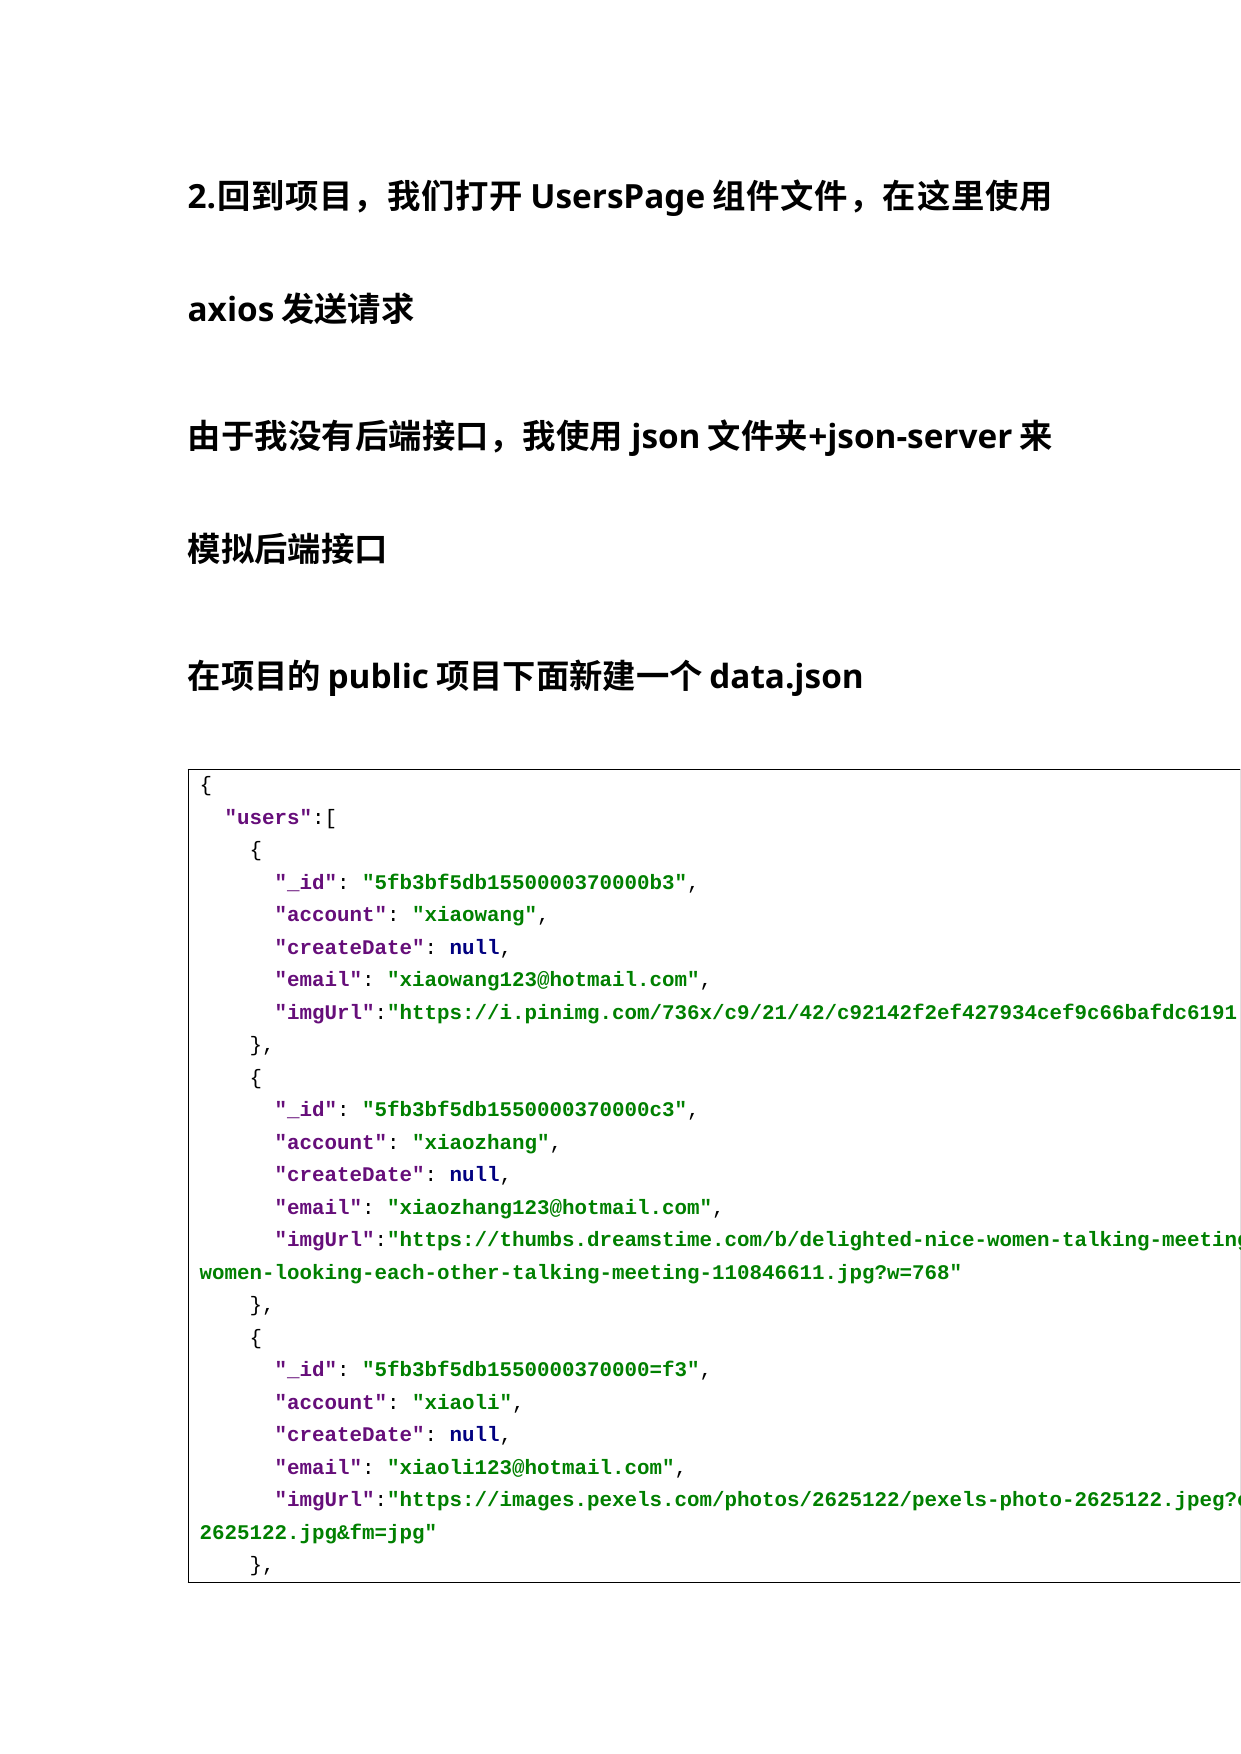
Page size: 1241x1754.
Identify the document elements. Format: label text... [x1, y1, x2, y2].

subtitle 由于我没有后端接口，我使用json文件夹+json-server来模拟后端接口 [187, 402, 1053, 579]
subtitle 2.回到项目，我们打开UsersPage组件文件，在这里使用axios发送请求 [187, 162, 1053, 339]
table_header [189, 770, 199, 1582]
subtitle 在项目的public项目下面新建一个data.json [187, 641, 1053, 706]
